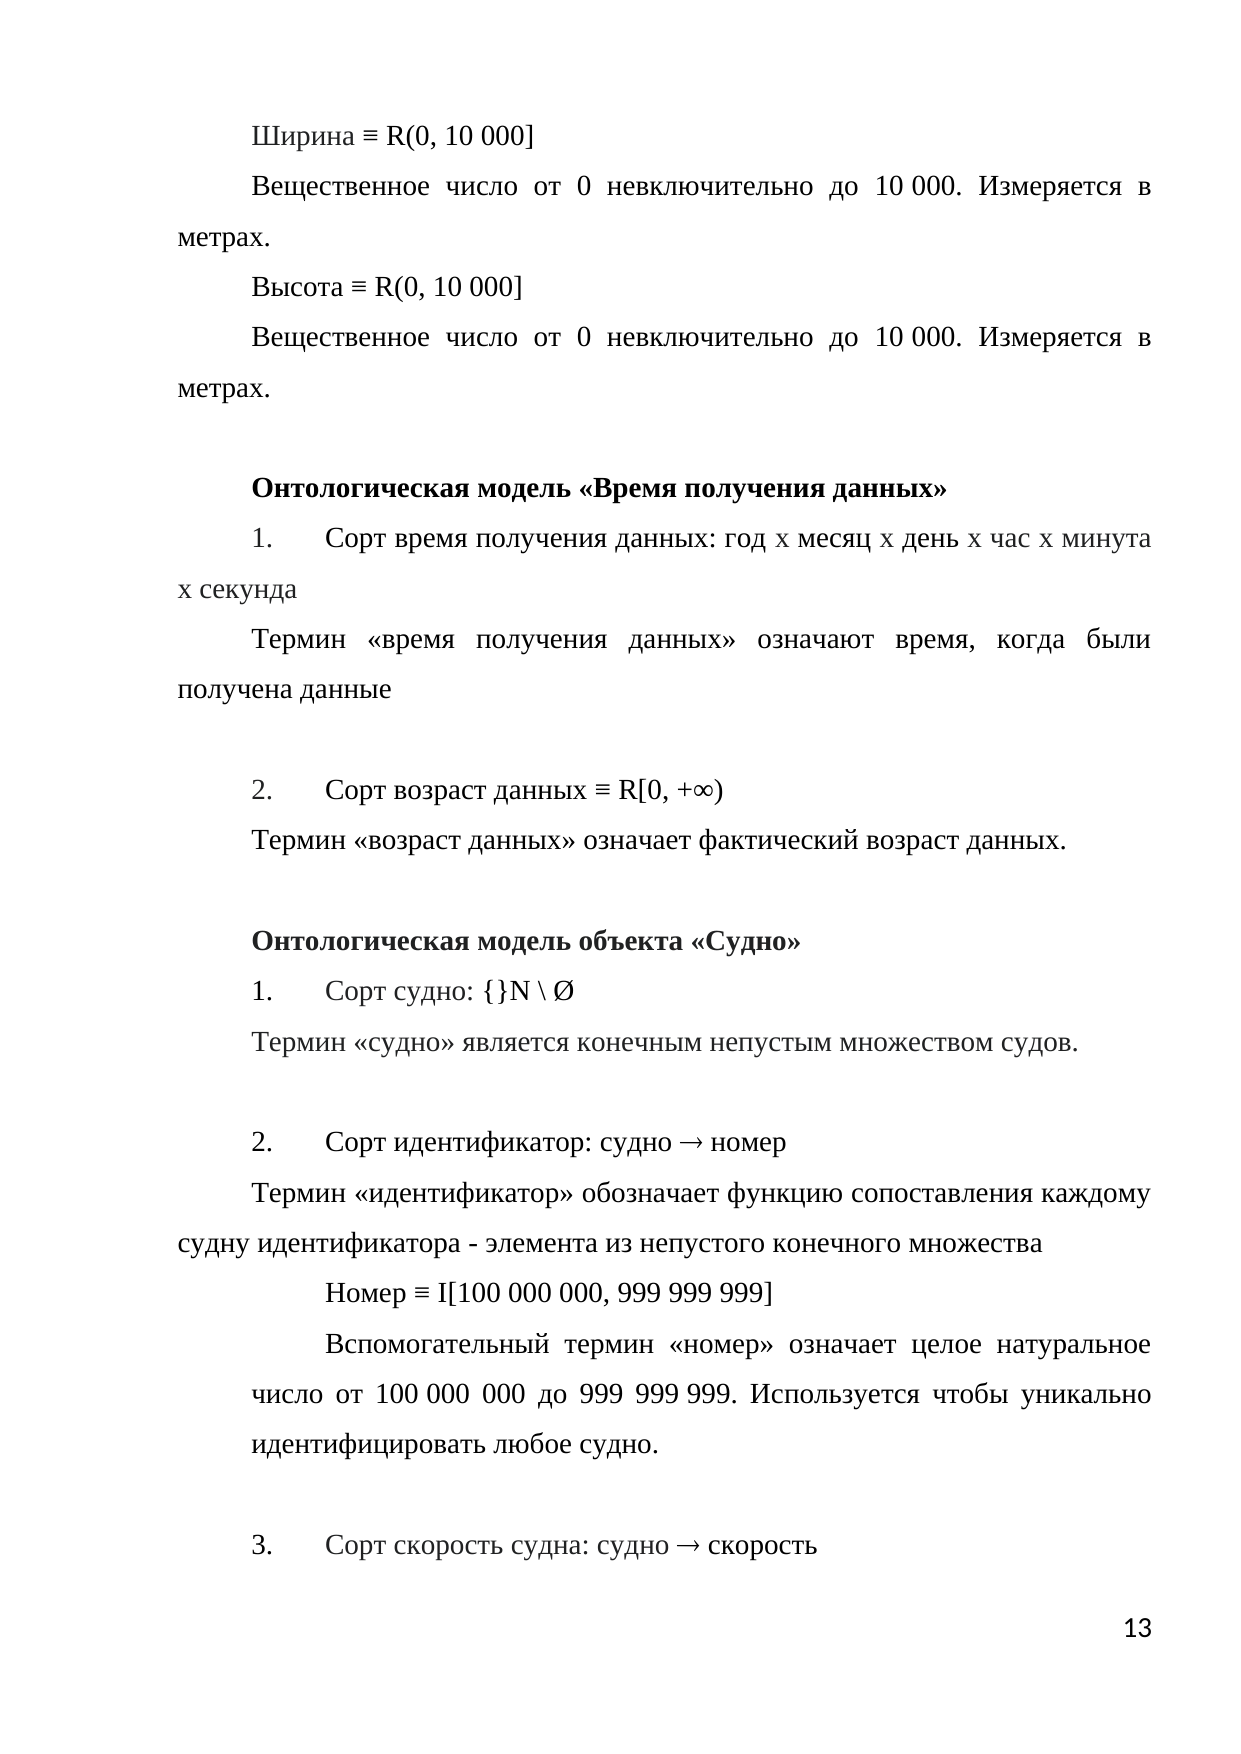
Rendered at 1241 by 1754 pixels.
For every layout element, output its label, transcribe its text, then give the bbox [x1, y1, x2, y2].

text Номер ≡ I[100 000 000, 999 999 999] [251, 1275, 1152, 1309]
list Сорт возраст данных ≡ R[0, +∞) [177, 772, 1152, 806]
text Ширина ≡ R(0, 10 000] [177, 118, 1152, 152]
text Термин «возраст данных» означает фактический возраст данных. [251, 822, 1152, 856]
text Онтологическая модель объекта «Судно» [177, 923, 1152, 957]
text Термин «время получения данных» означают время, когда были получена данные [177, 621, 1152, 705]
text Термин «идентификатор» обозначает функцию сопоставления каждому судну идентификатора - элемента из непустого конечного множества [177, 1175, 1152, 1259]
list Сорт судно: {}N \ Ø [177, 973, 1152, 1007]
list Сорт идентификатор: судно номер [177, 1124, 1152, 1158]
text Вещественное число от 0 невключительно до 10 000. Измеряется в метрах. [177, 168, 1152, 252]
text Вспомогательный термин «номер» означает целое натуральное число от 100 000 000 до 999 999 999. Используется чтобы уникально идентифицировать любое судно. [251, 1326, 1152, 1460]
list Сорт время получения данных: год x месяц x день x час x минута x секунда [177, 521, 1152, 604]
list Сорт скорость судна: судно скорость [177, 1527, 1152, 1561]
text Термин «судно» является конечным непустым множеством судов. [251, 1024, 1152, 1057]
text Высота ≡ R(0, 10 000] [177, 269, 1152, 303]
text Вещественное число от 0 невключительно до 10 000. Измеряется в метрах. [177, 319, 1152, 403]
text Онтологическая модель «Время получения данных» [177, 470, 1152, 504]
